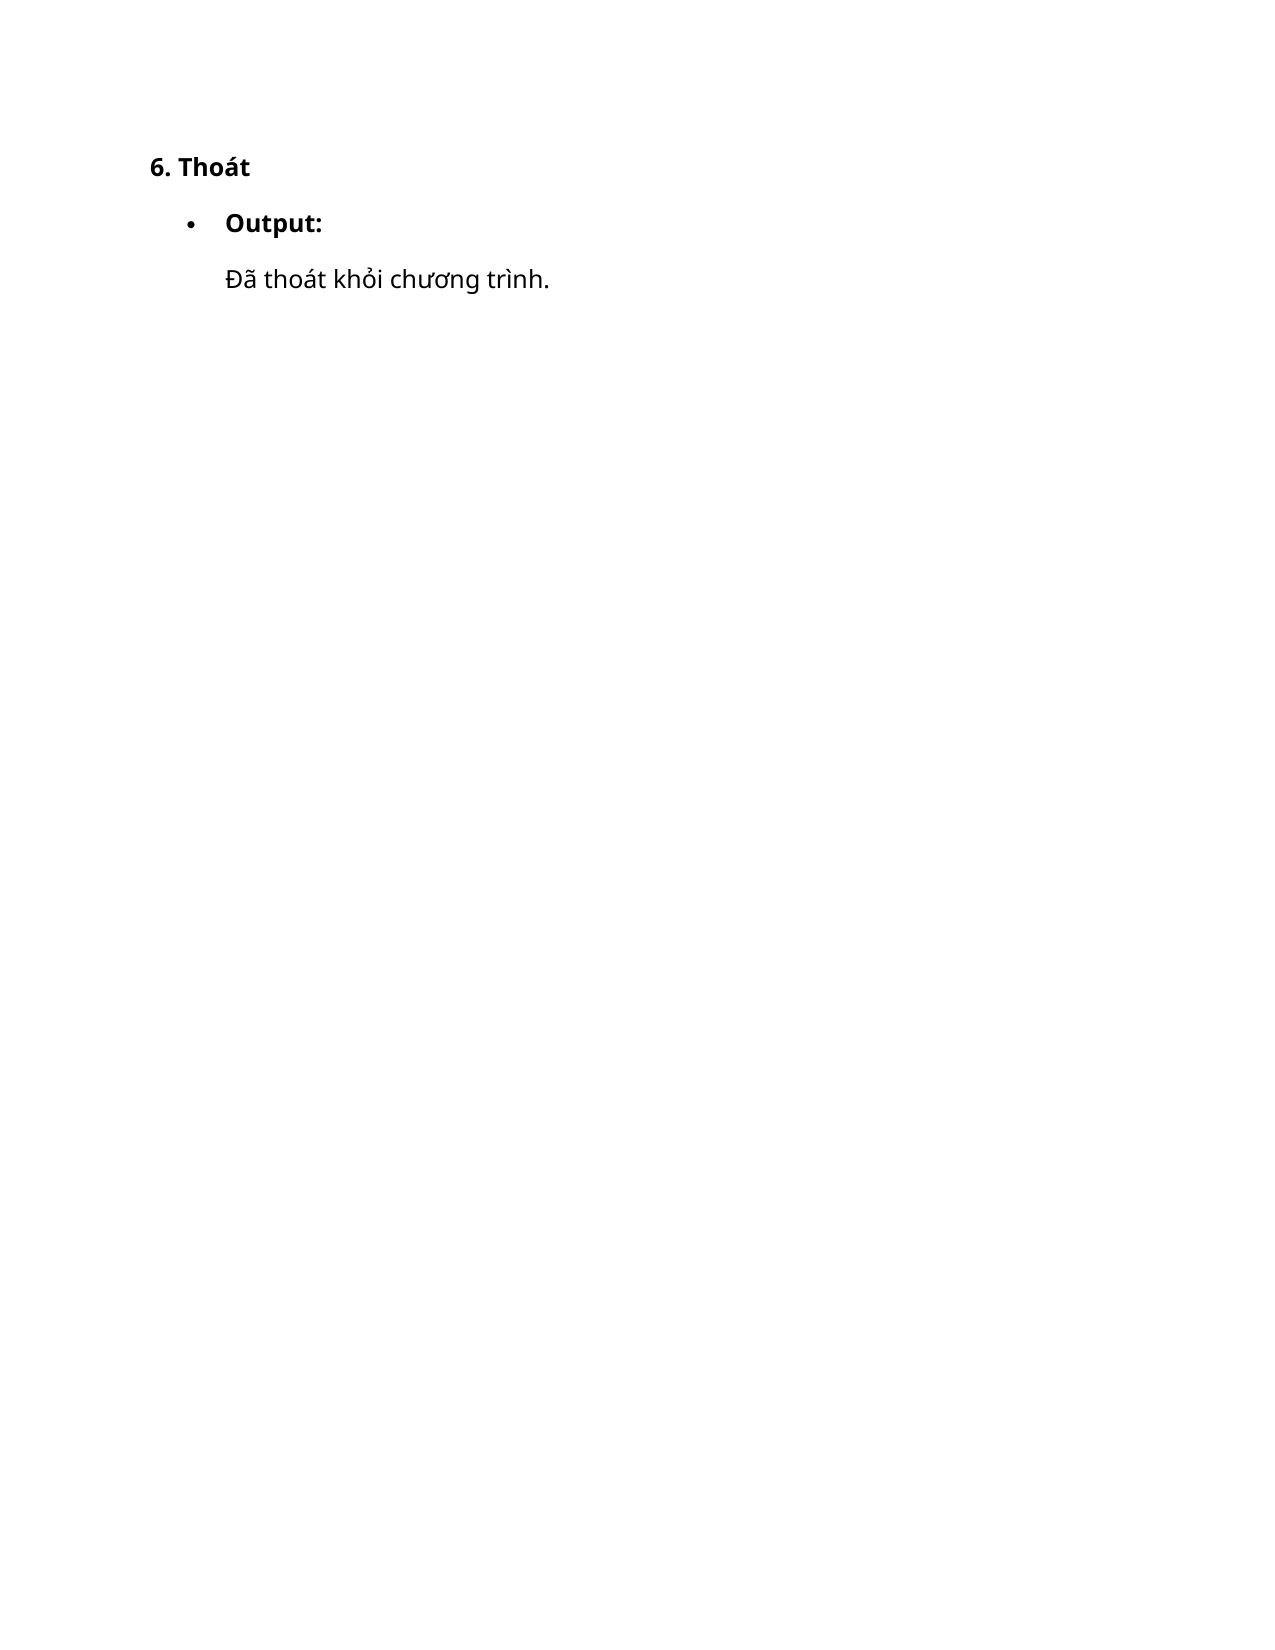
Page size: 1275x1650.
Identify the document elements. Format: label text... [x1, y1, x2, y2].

text Đã thoát khỏi chương trình. [150, 262, 1125, 296]
text 6. Thoát [150, 150, 1125, 184]
list Output: [187, 206, 1125, 240]
